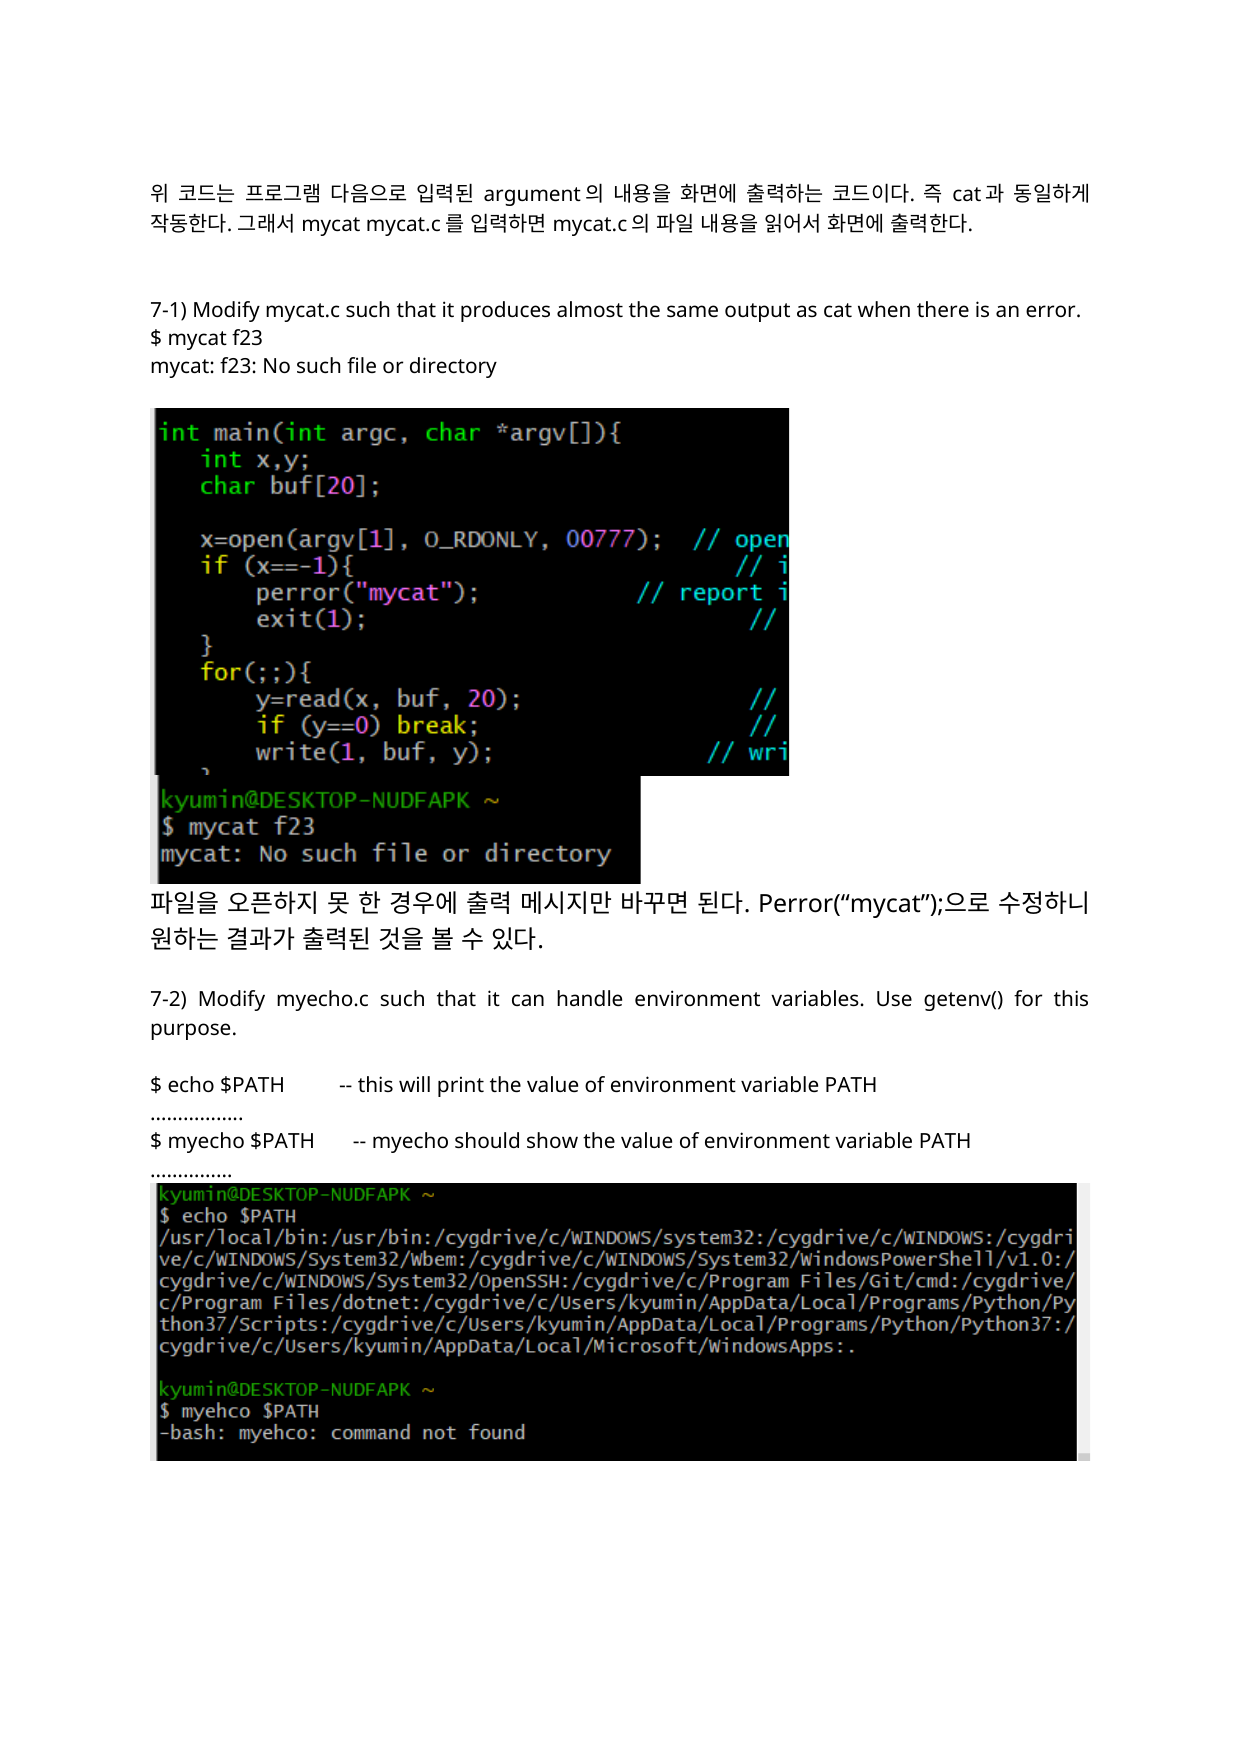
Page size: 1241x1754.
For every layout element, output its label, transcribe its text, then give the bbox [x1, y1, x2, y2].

picture [150, 408, 790, 884]
text 파일을 오픈하지 못 한 경우에 출력 메시지만 바꾸면 된다. Perror(“mycat”);으로 수정하니 원하는 결과가 출력된 것을 볼 수 있다. [150, 883, 1090, 956]
text $ myecho $PATH -- myecho should show the value of environment variable PATH [150, 1127, 1090, 1155]
text …………… [150, 1155, 1090, 1183]
text $ mycat f23 [150, 323, 1090, 352]
text $ echo $PATH -- this will print the value of environment variable PATH [150, 1070, 1090, 1098]
text mycat: f23: No such file or directory [150, 352, 1090, 380]
text 7-2) Modify myecho.c such that it can handle environment variables. Use getenv() for this purpose. [150, 984, 1090, 1041]
picture [150, 1183, 1091, 1461]
text 위 코드는 프로그램 다음으로 입력된 argument의 내용을 화면에 출력하는 코드이다. 즉 cat과 동일하게 작동한다. 그래서 mycat mycat.c를 입력하면 mycat.c의 파일 내용을 읽어서 화면에 출력한다. [150, 177, 1090, 238]
text 7-1) Modify mycat.c such that it produces almost the same output as cat when there is an error. [150, 295, 1090, 323]
text …………….. [150, 1098, 1090, 1127]
